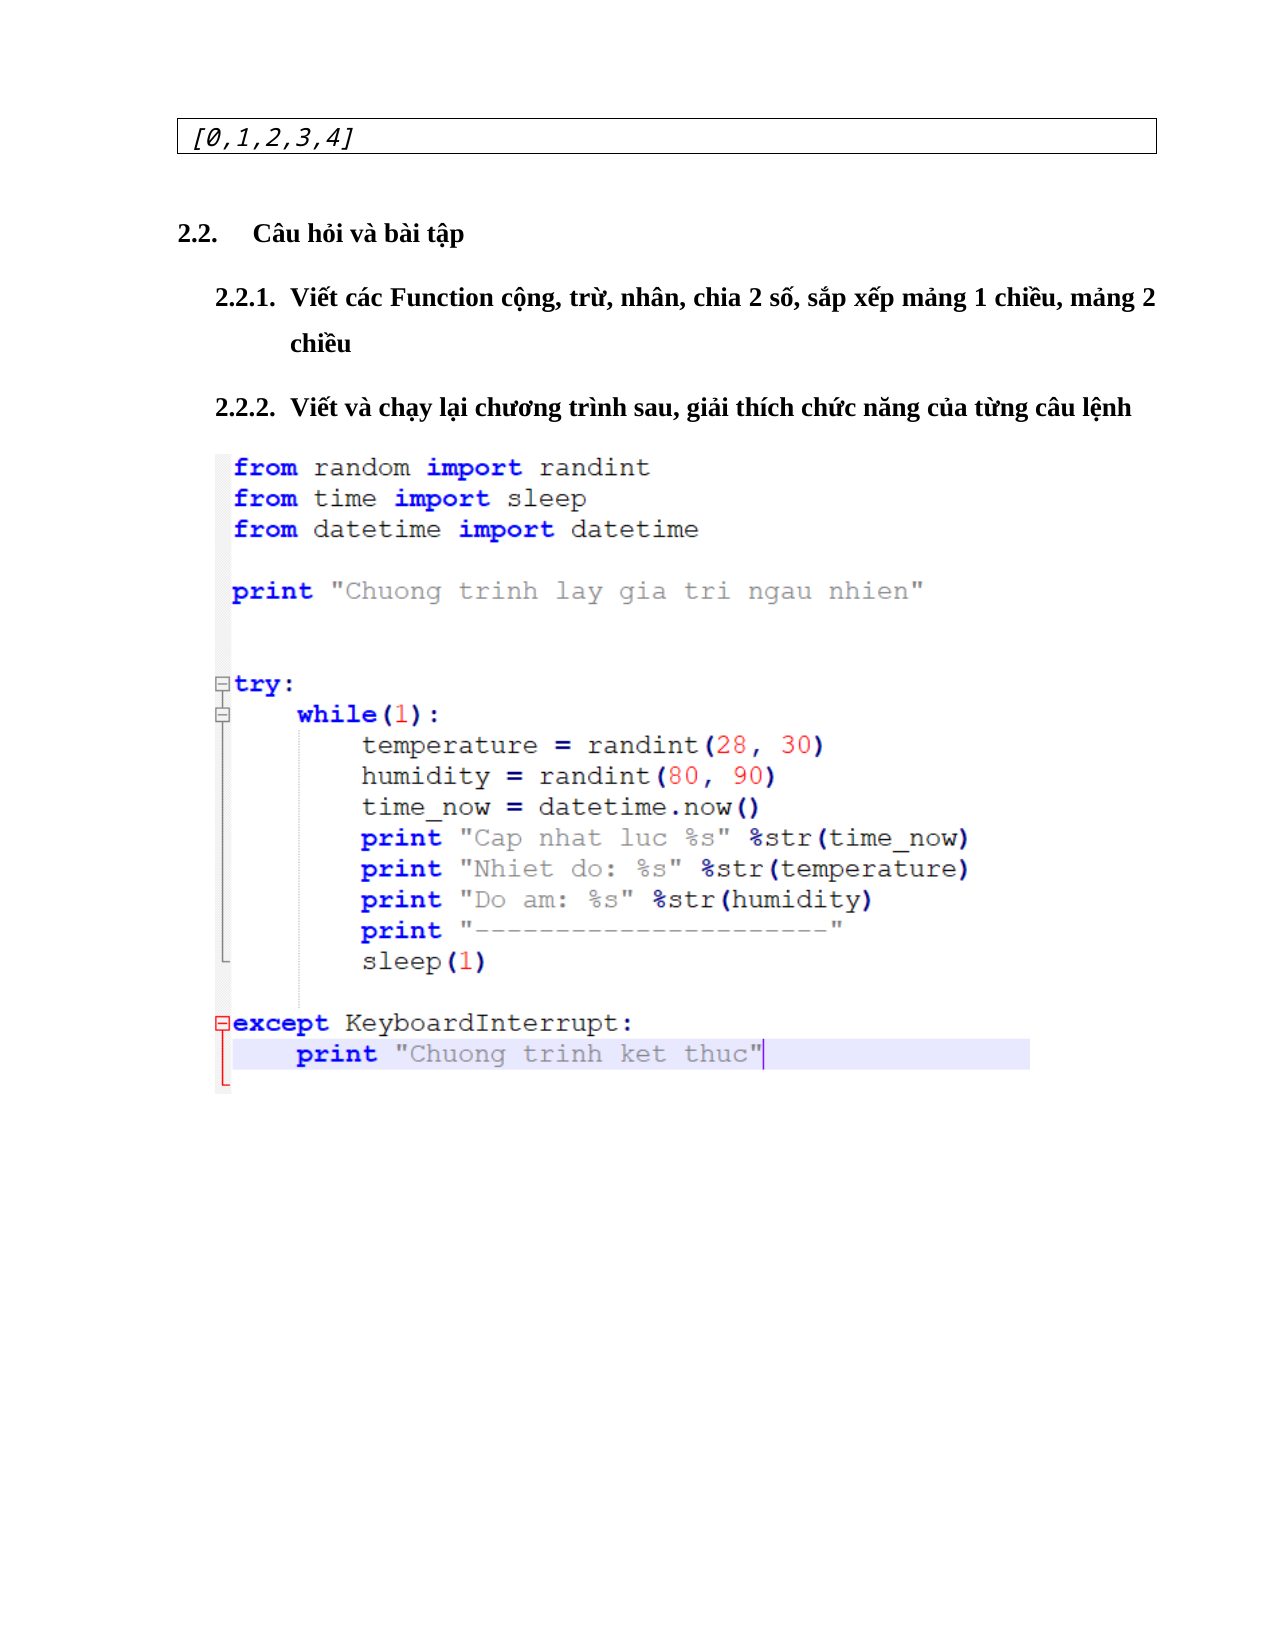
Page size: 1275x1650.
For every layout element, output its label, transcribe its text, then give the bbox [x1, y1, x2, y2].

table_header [178, 119, 1156, 153]
subtitle Câu hỏi và bài tập [177, 218, 1157, 249]
list Viết các Function cộng, trừ, nhân, chia 2 số, sắp xếp mảng 1 chiều, mảng 2 chiều [215, 281, 1157, 359]
picture [214, 454, 1030, 1094]
list Viết và chạy lại chương trình sau, giải thích chức năng của từng câu lệnh [215, 391, 1157, 422]
